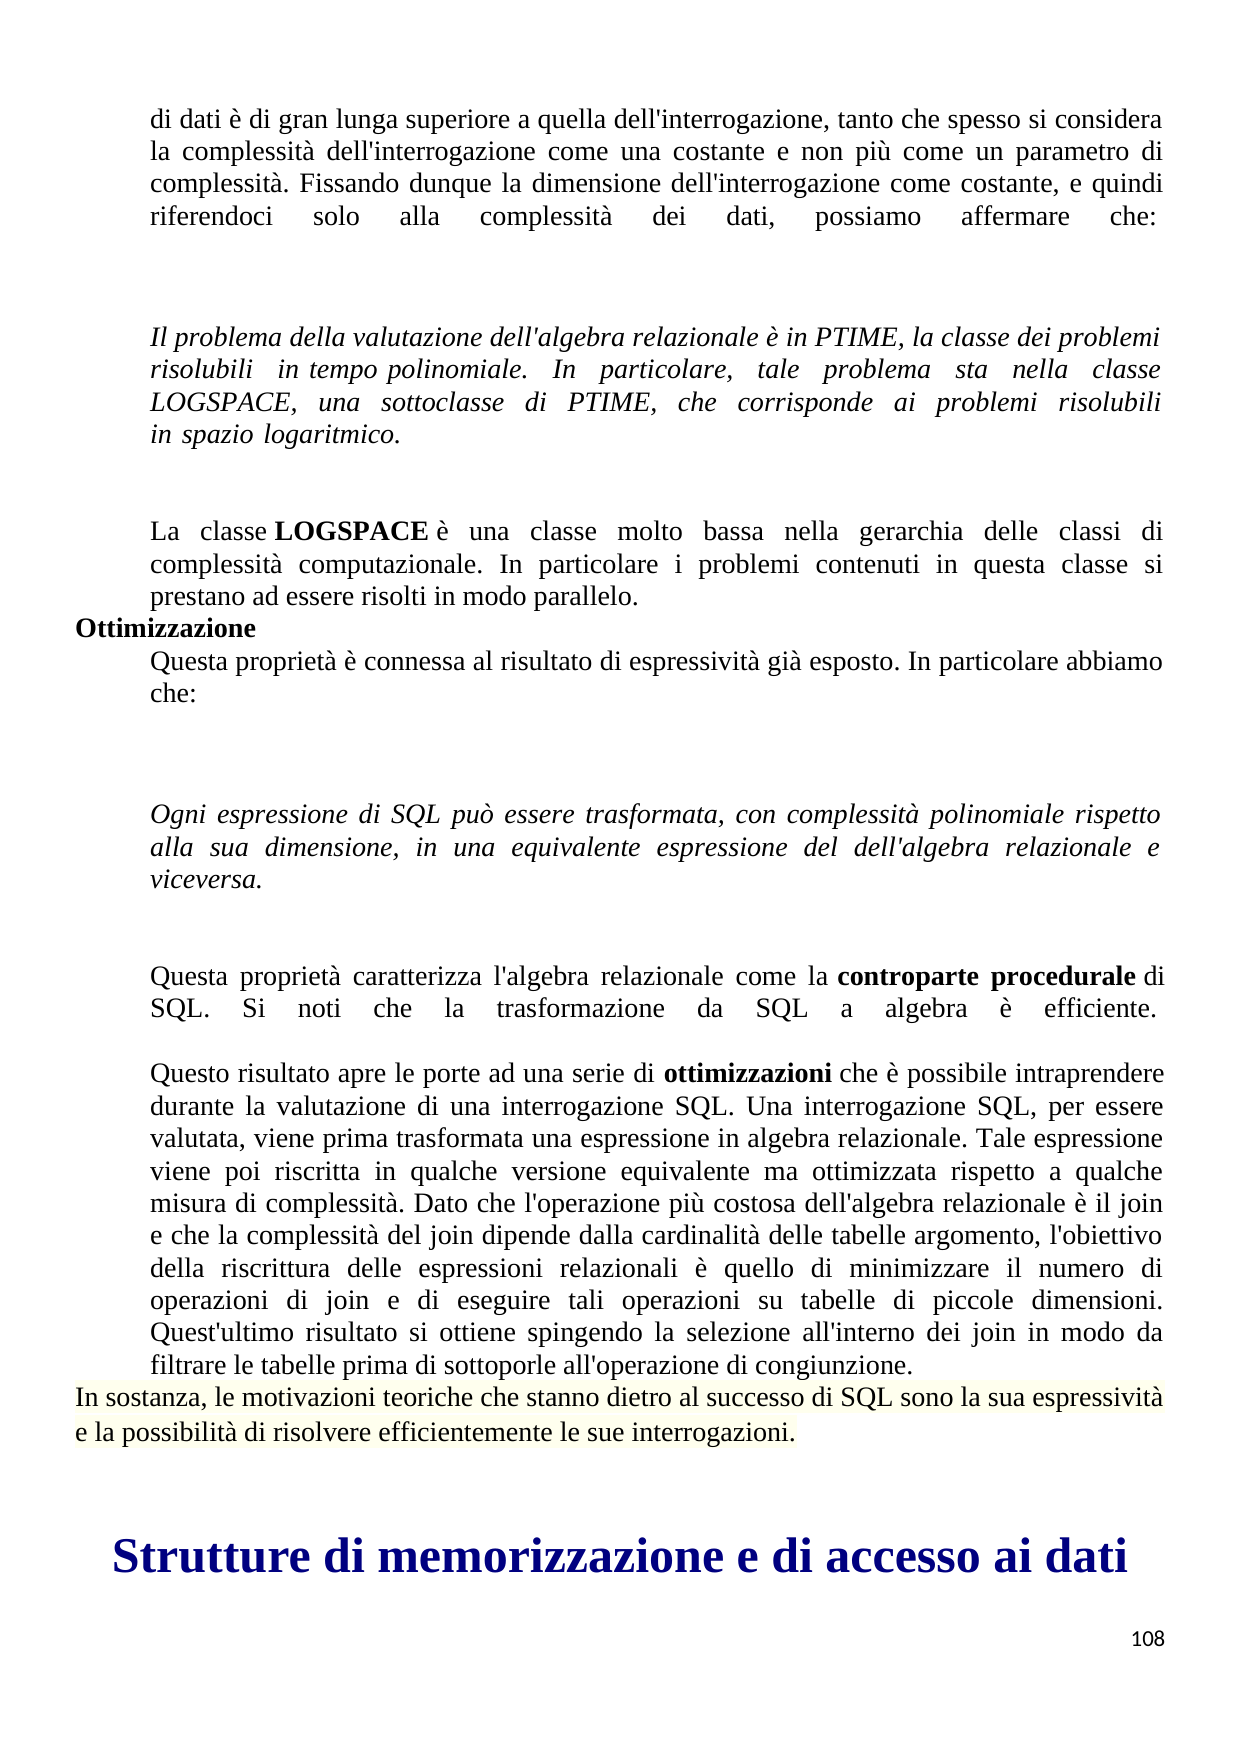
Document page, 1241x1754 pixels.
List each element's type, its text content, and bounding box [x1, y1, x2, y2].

text La classe LOGSPACE è una classe molto bassa nella gerarchia delle classi di complessità computazionale. In particolare i problemi contenuti in questa classe si prestano ad essere risolti in modo parallelo. [150, 449, 1165, 611]
text In sostanza, le motivazioni teoriche che stanno dietro al successo di SQL sono la sua espressività e la possibilità di risolvere efficientemente le sue interrogazioni. [75, 1413, 1165, 1448]
text Il problema della valutazione dell'algebra relazionale è in PTIME, la classe dei problemi risolubili in tempo polinomiale. In particolare, tale problema sta nella classe LOGSPACE, una sottoclasse di PTIME, che corrisponde ai problemi risolubili in spazio logaritmico. [150, 320, 1165, 449]
text Ogni espressione di SQL può essere trasformata, con complessità polinomiale rispetto alla sua dimensione, in una equivalente espressione del dell'algebra relazionale e viceversa. [150, 797, 1165, 894]
subtitle Strutture di memorizzazione e di accesso ai dati [75, 1526, 1165, 1584]
text Questa proprietà è connessa al risultato di espressività già esposto. In particolare abbiamo che: [150, 644, 1165, 769]
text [150, 102, 1165, 292]
text Questa proprietà caratterizza l'algebra relazionale come la controparte procedurale di SQL. Si noti che la trasformazione da SQL a algebra è efficiente. Questo risultato apre le porte ad una serie di ottimizzazioni che è possibile intraprendere durante la valutazione di una interrogazione SQL. Una interrogazione SQL, per essere valutata, viene prima trasformata una espressione in algebra relazionale. Tale espressione viene poi riscritta in qualche versione equivalente ma ottimizzata rispetto a qualche misura di complessità. Dato che l'operazione più costosa dell'algebra relazionale è il join e che la complessità del join dipende dalla cardinalità delle tabelle argomento, l'obiettivo della riscrittura delle espressioni relazionali è quello di minimizzare il numero di operazioni di join e di eseguire tali operazioni su tabelle di piccole dimensioni. Quest'ultimo risultato si ottiene spingendo la selezione all'interno dei join in modo da filtrare le tabelle prima di sottoporle all'operazione di congiunzione. [150, 894, 1165, 1380]
text Ottimizzazione [75, 611, 1165, 644]
